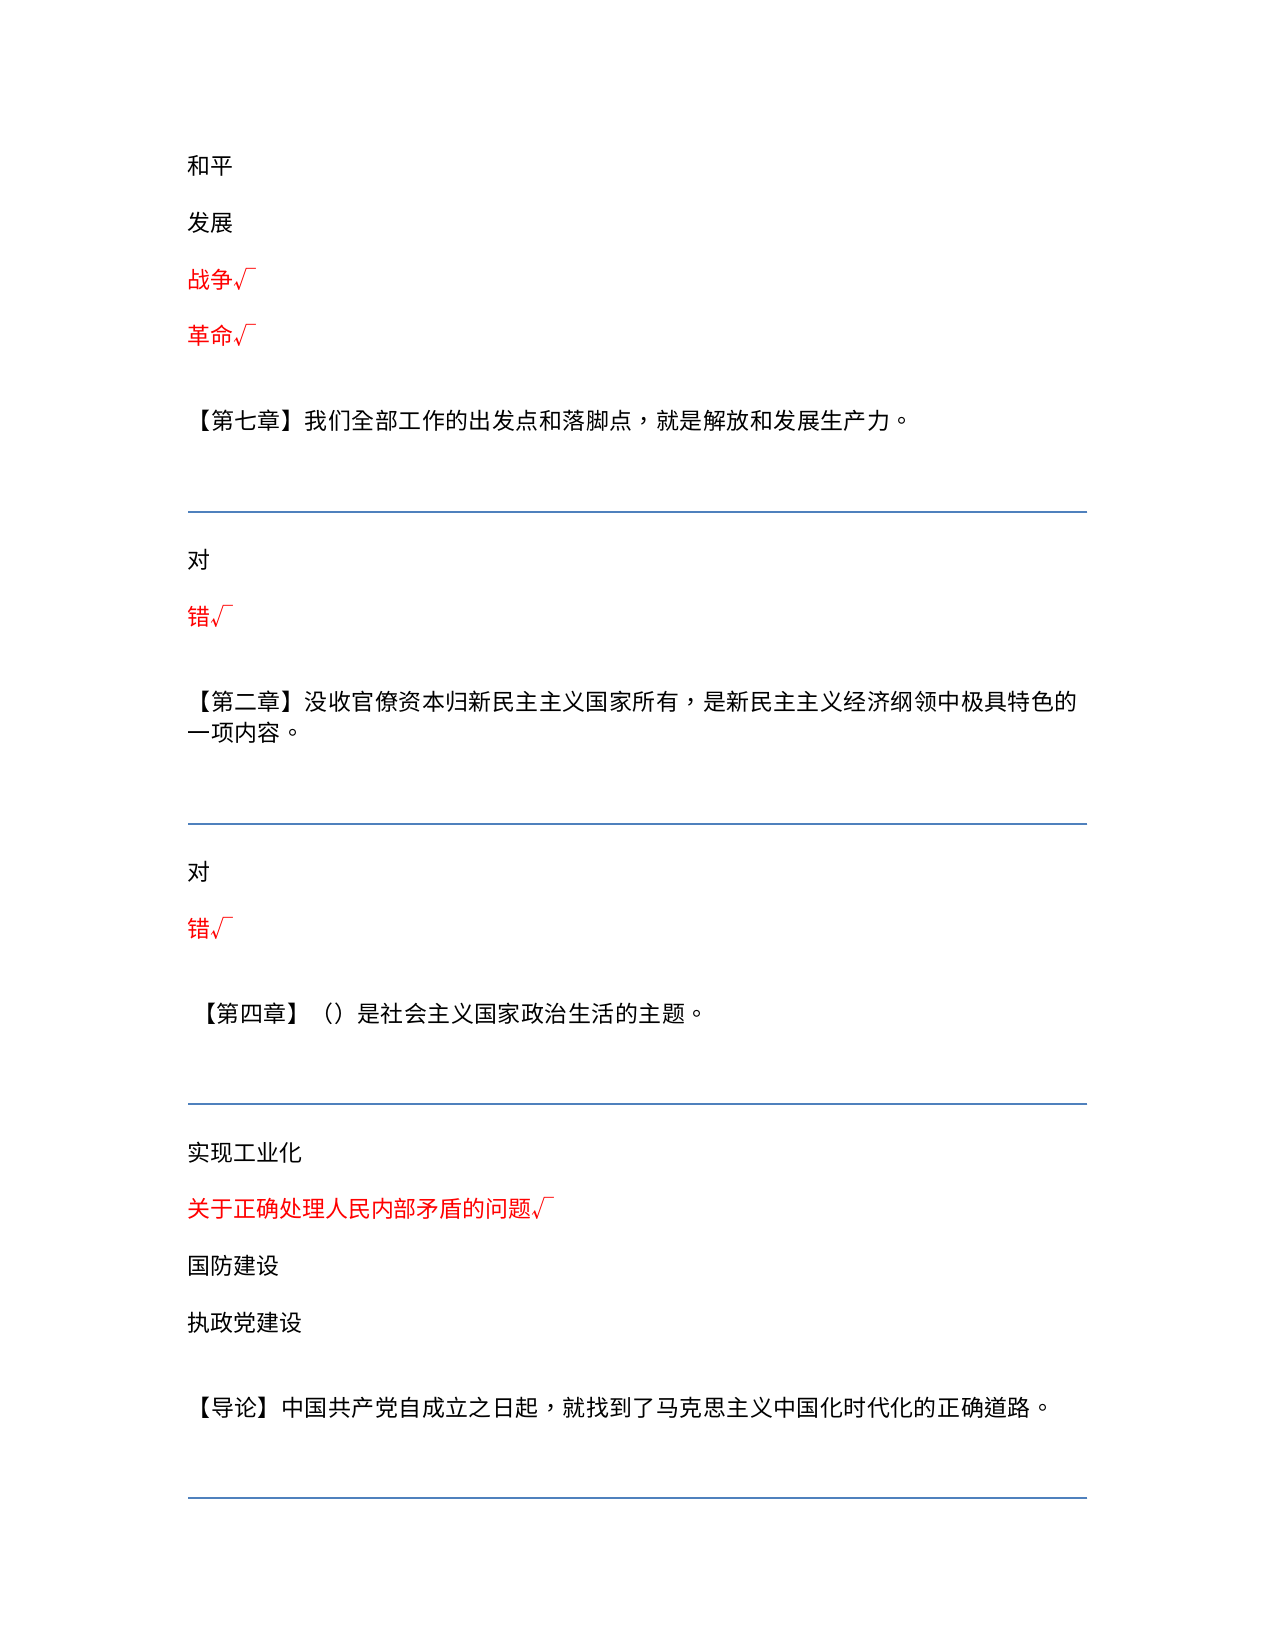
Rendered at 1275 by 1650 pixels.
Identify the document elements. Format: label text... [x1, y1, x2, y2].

title 【导论】中国共产党自成立之日起，就找到了马克思主义中国化时代化的正确道路。 [187, 1364, 1087, 1499]
text 对 [187, 856, 1087, 887]
text 对 [187, 544, 1087, 575]
text 战争√ [187, 263, 1087, 295]
text 执政党建设 [187, 1307, 1087, 1338]
text 发展 [187, 207, 1087, 238]
title 【第七章】我们全部工作的出发点和落脚点，就是解放和发展生产力。 [187, 377, 1087, 513]
title 【第二章】没收官僚资本归新民主主义国家所有，是新民主主义经济纲领中极具特色的一项内容。 [187, 658, 1087, 825]
text 错√ [187, 601, 1087, 632]
text 革命√ [187, 320, 1087, 352]
text 错√ [187, 913, 1087, 944]
text 关于正确处理人民内部矛盾的问题√ [187, 1193, 1087, 1225]
text 和平 [187, 150, 1087, 181]
title 【第四章】（）是社会主义国家政治生活的主题。 [187, 969, 1087, 1105]
text 实现工业化 [187, 1137, 1087, 1168]
text 国防建设 [187, 1250, 1087, 1281]
